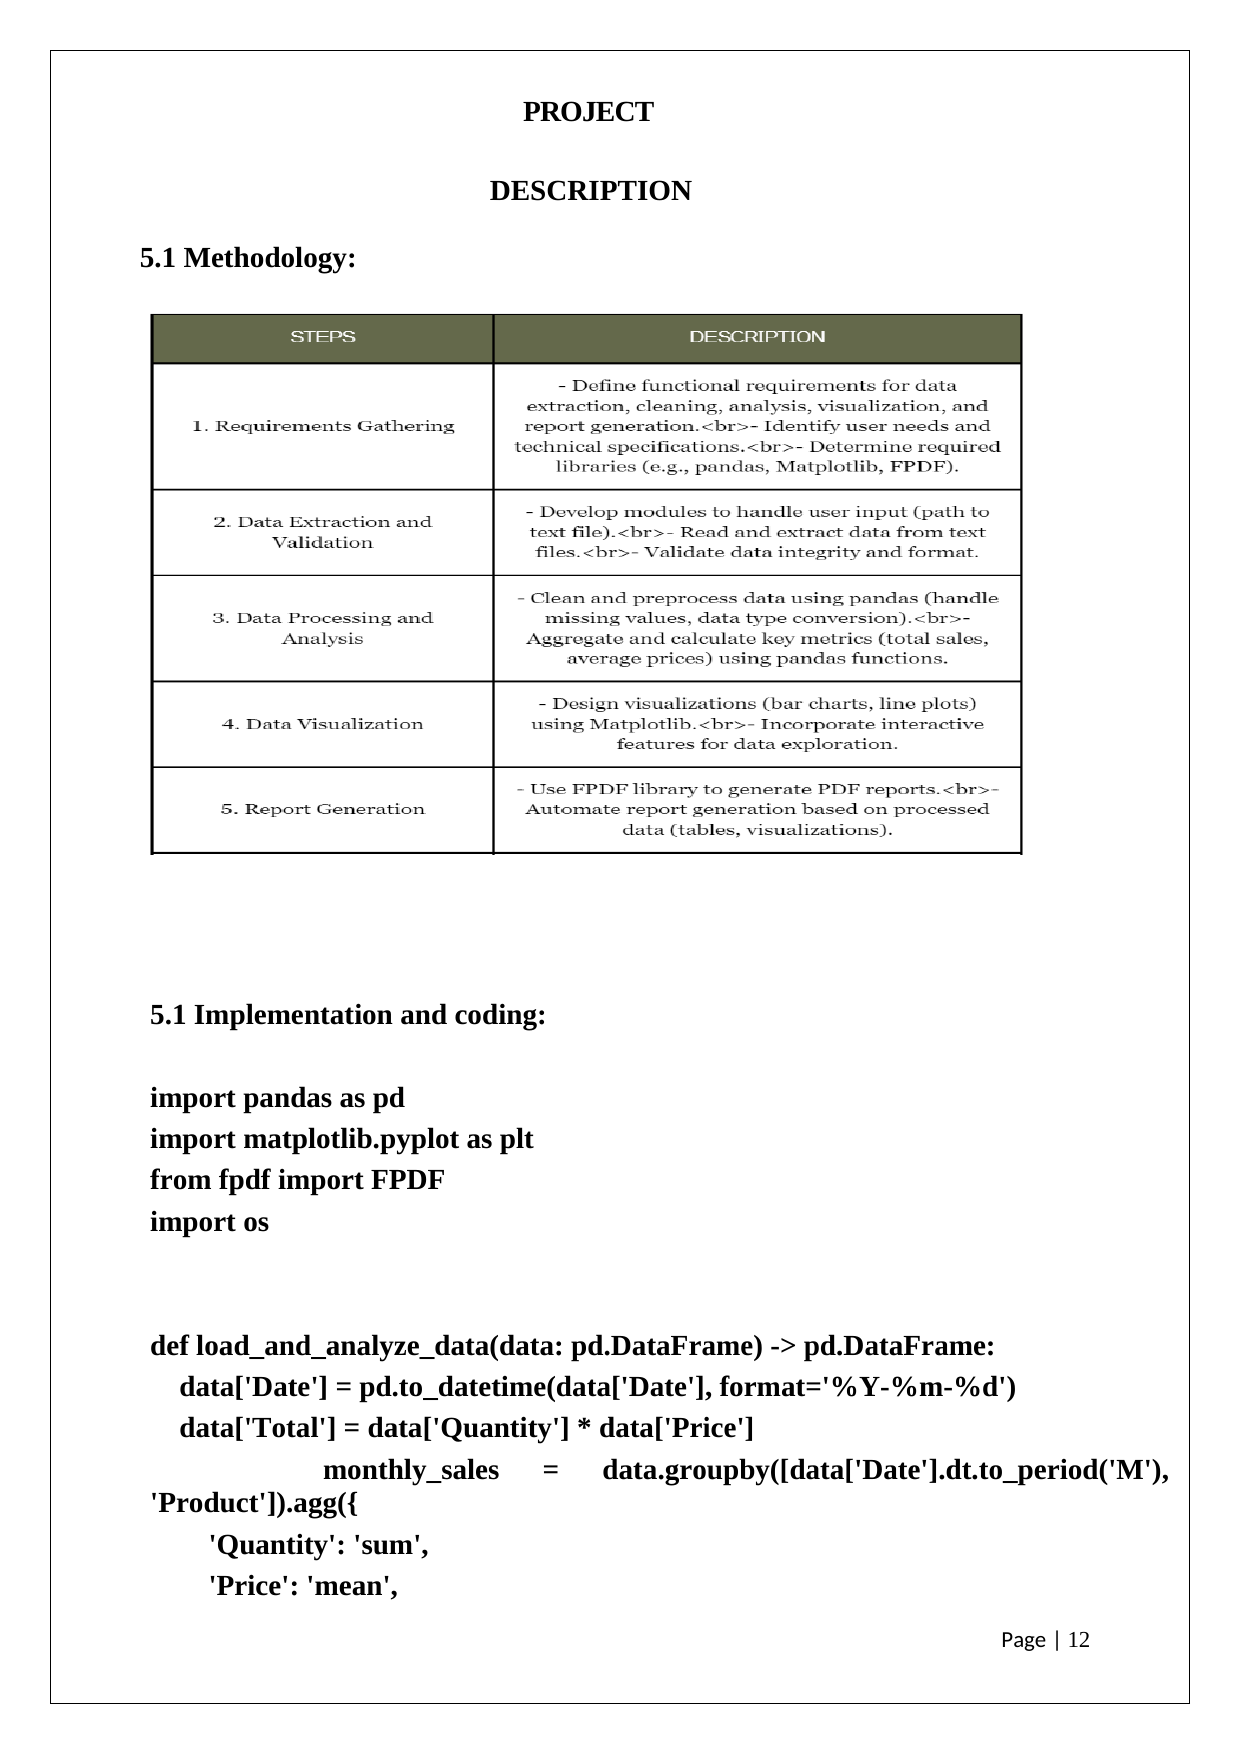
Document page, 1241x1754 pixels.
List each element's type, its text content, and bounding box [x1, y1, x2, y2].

subtitle def load_and_analyze_data(data: pd.DataFrame) -> pd.DataFrame: [150, 1328, 1169, 1361]
subtitle import pandas as pd [150, 1080, 1169, 1113]
text PROJECT [139, 94, 832, 127]
text DESCRIPTION [139, 173, 832, 207]
subtitle 5.1 Methodology: [139, 241, 1169, 274]
subtitle monthly_sales = data.groupby([data['Date'].dt.to_period('M'), 'Product']).agg({ [150, 1452, 1169, 1519]
picture [139, 307, 1038, 855]
subtitle import matplotlib.pyplot as plt [150, 1121, 1169, 1154]
subtitle 'Quantity': 'sum', [150, 1527, 1169, 1560]
subtitle data['Date'] = pd.to_datetime(data['Date'], format='%Y-%m-%d') [150, 1369, 1169, 1403]
subtitle data['Total'] = data['Quantity'] * data['Price'] [150, 1411, 1169, 1444]
subtitle from fpdf import FPDF [150, 1162, 1169, 1196]
subtitle 'Price': 'mean', [150, 1568, 1169, 1602]
subtitle import os [150, 1204, 1169, 1237]
subtitle Implementation and coding: [150, 997, 1169, 1031]
